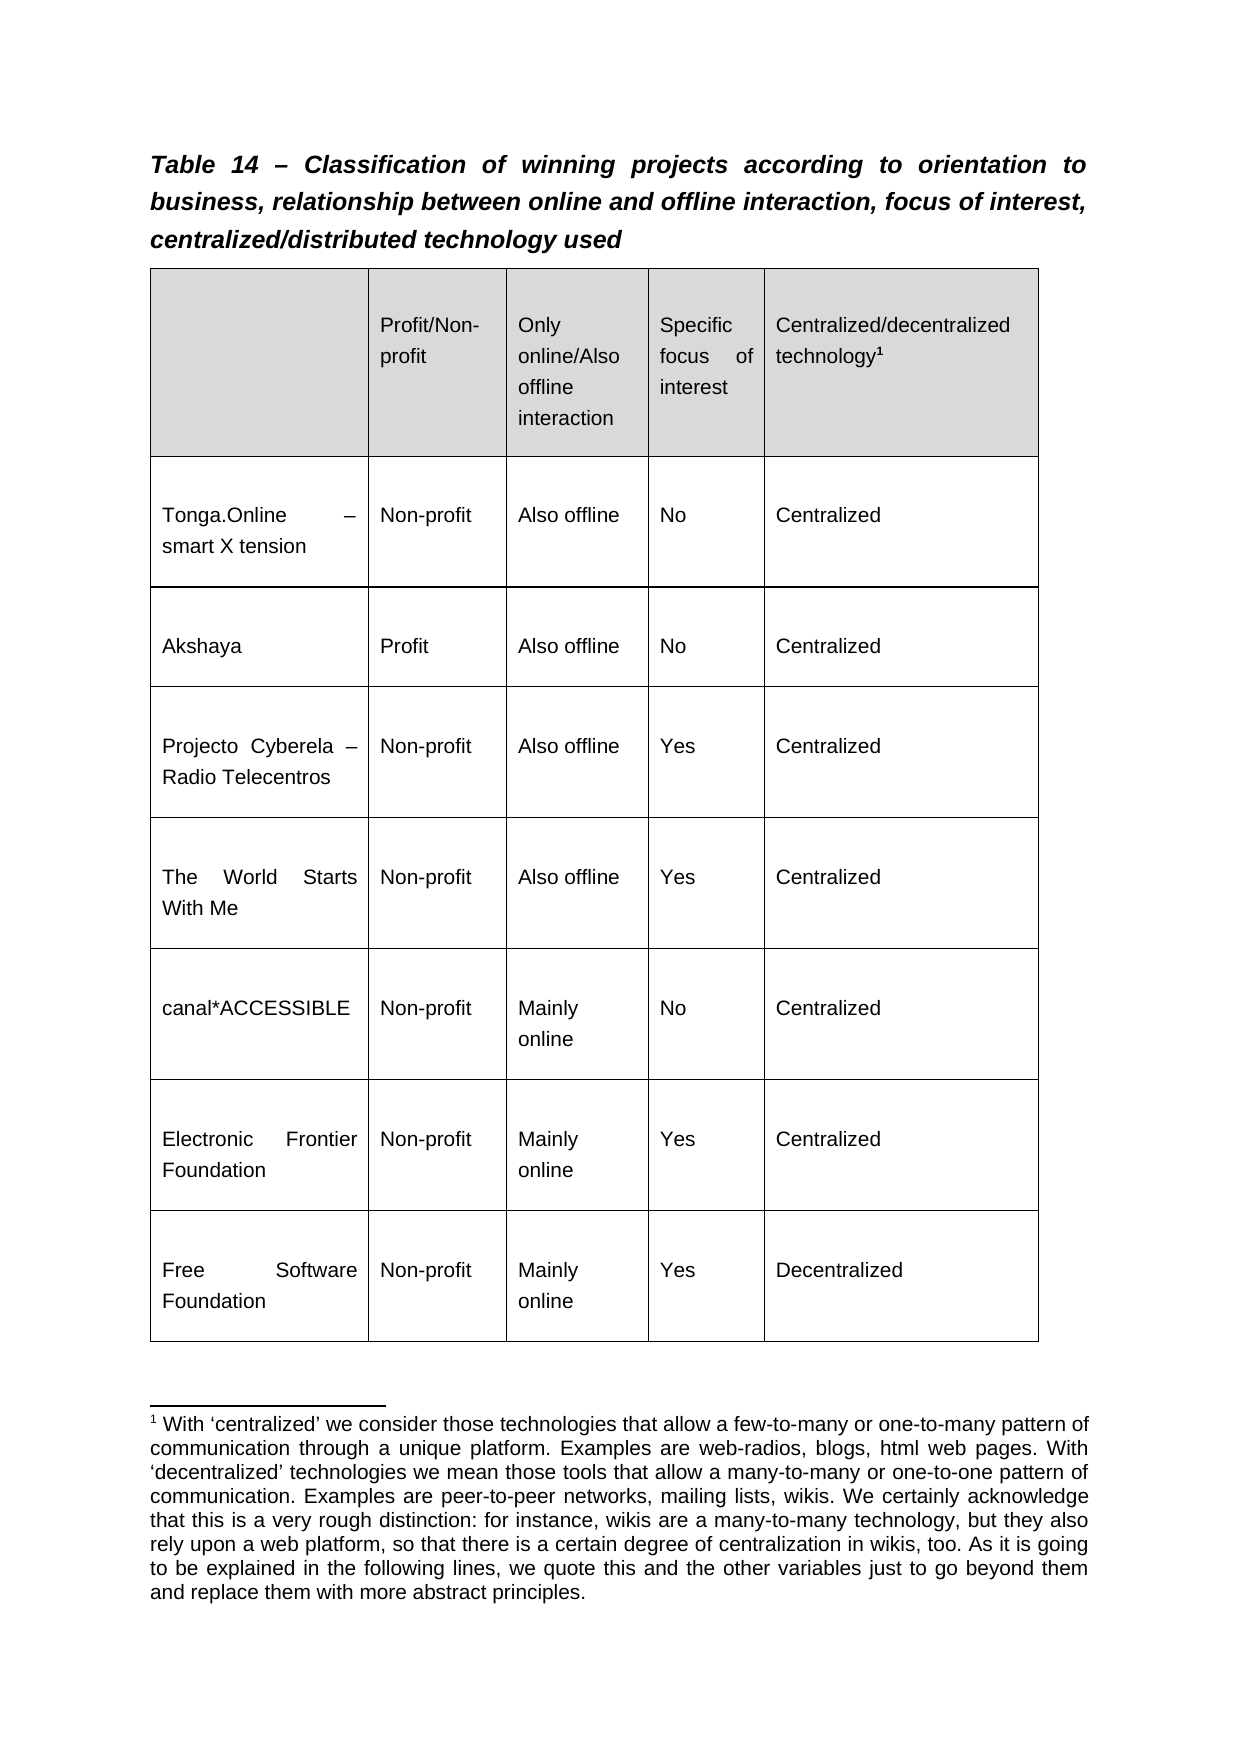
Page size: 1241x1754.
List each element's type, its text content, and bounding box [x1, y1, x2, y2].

table_cell Centralized [765, 818, 1038, 948]
table_cell Also offline [507, 818, 648, 948]
table_cell Also offline [507, 457, 648, 586]
subtitle Table 14 – Classification of winning projects according to orientation to business, relationship between online and offline interaction, focus of interest, centralized/distributed technology used [150, 150, 1090, 253]
table_cell Yes [649, 818, 764, 948]
table_cell Mainly online [507, 1080, 648, 1210]
table_cell Non-profit [369, 949, 506, 1079]
table_cell Centralized [765, 457, 1038, 586]
table_header [151, 269, 368, 456]
table_cell Non-profit [369, 1211, 506, 1341]
table_cell Free Software Foundation [151, 1211, 368, 1341]
table_cell Mainly online [507, 1211, 648, 1341]
table_cell Centralized [765, 588, 1038, 686]
table_cell No [649, 588, 764, 686]
table_cell Non-profit [369, 818, 506, 948]
table_cell Yes [649, 1080, 764, 1210]
table_cell canal*ACCESSIBLE [151, 949, 368, 1079]
table_cell Projecto Cyberela – Radio Telecentros [151, 687, 368, 817]
table_cell Tonga.Online – smart X tension [151, 457, 368, 586]
table_cell Mainly online [507, 949, 648, 1079]
table_header Only online/Also offline interaction [507, 269, 648, 456]
table_cell The World Starts With Me [151, 818, 368, 948]
table_cell Yes [649, 687, 764, 817]
table_cell Centralized [765, 687, 1038, 817]
table_cell Akshaya [151, 588, 368, 686]
table_header Centralized/decentralized technology [765, 269, 1038, 456]
table_header Profit/Non-profit [369, 269, 506, 456]
table_cell Profit [369, 588, 506, 686]
table_header Specific focus of interest [649, 269, 764, 456]
table_cell No [649, 949, 764, 1079]
table_cell Electronic Frontier Foundation [151, 1080, 368, 1210]
table_cell Centralized [765, 949, 1038, 1079]
table_cell No [649, 457, 764, 586]
table_cell Non-profit [369, 687, 506, 817]
table_cell Also offline [507, 588, 648, 686]
table_cell Non-profit [369, 457, 506, 586]
table_cell Centralized [765, 1080, 1038, 1210]
table_cell Non-profit [369, 1080, 506, 1210]
table_cell Decentralized [765, 1211, 1038, 1341]
table_cell Also offline [507, 687, 648, 817]
table_cell Yes [649, 1211, 764, 1341]
